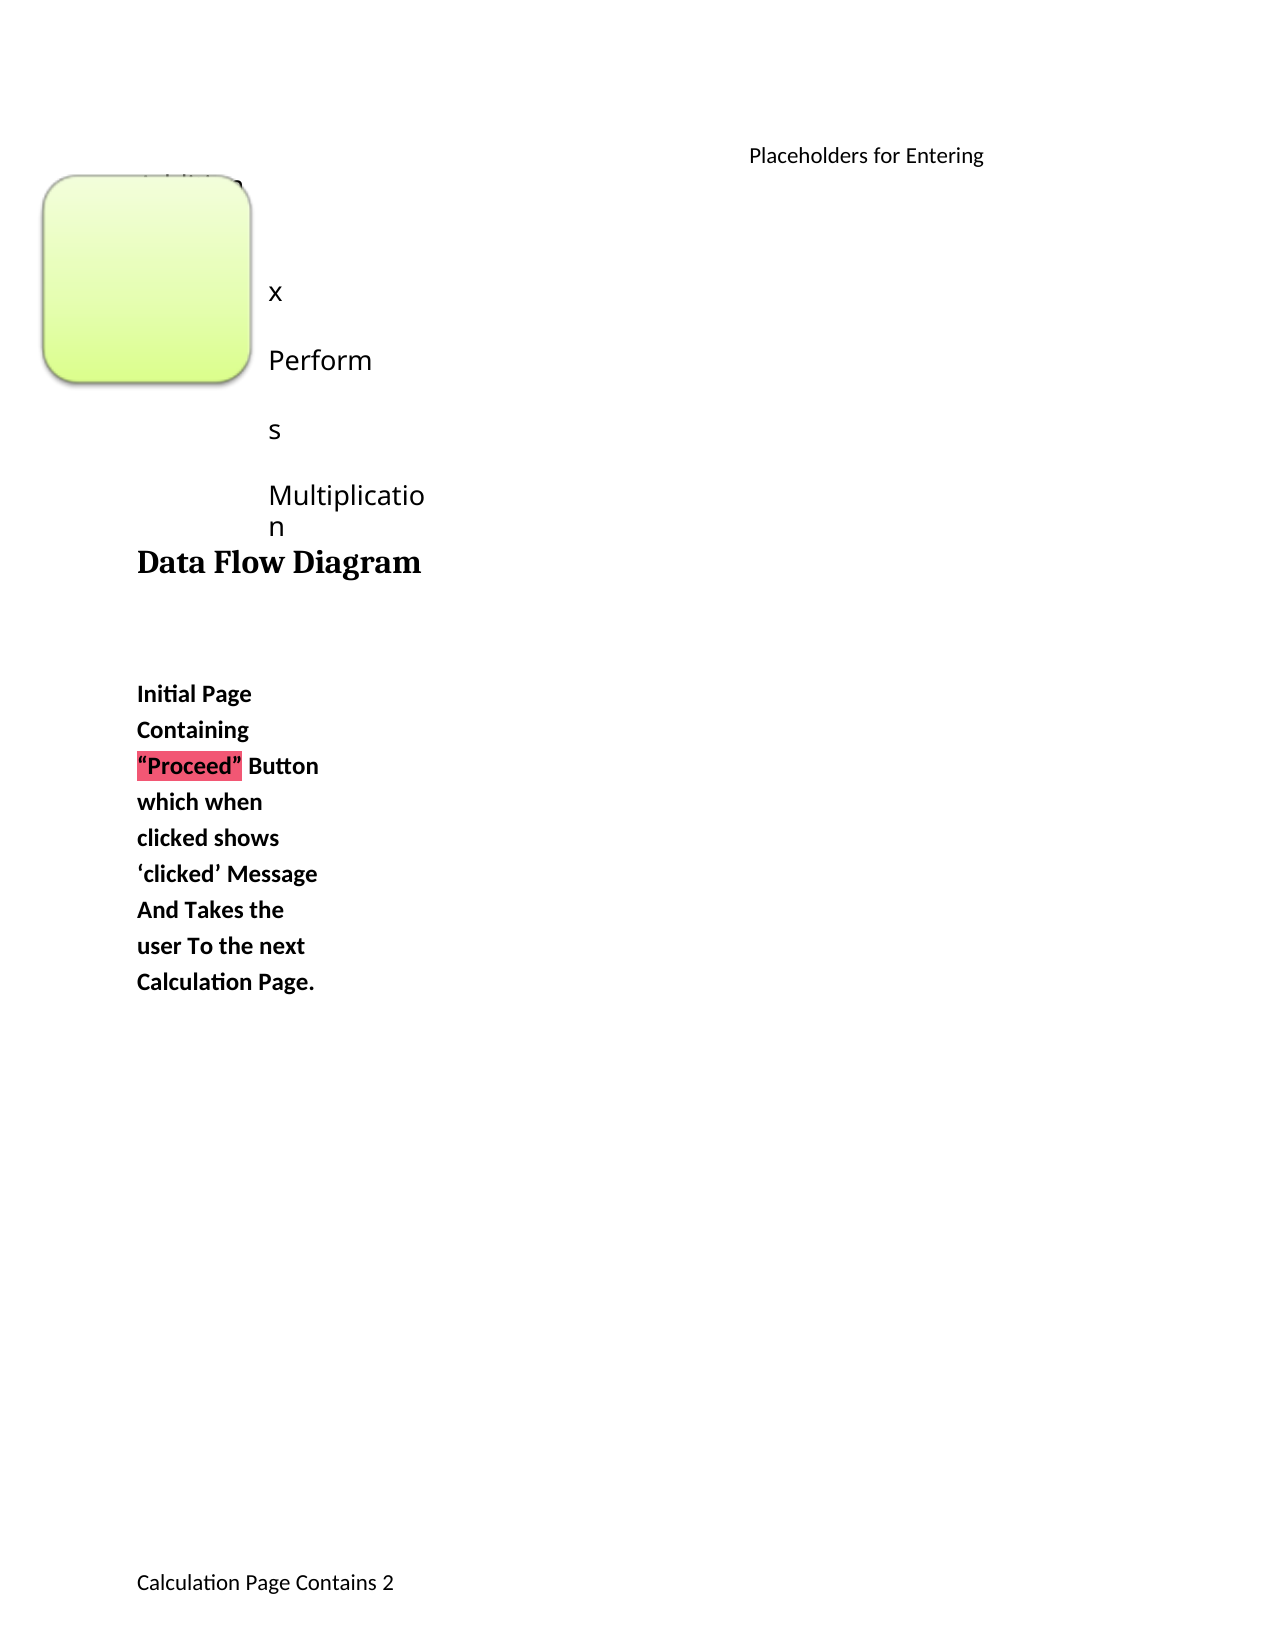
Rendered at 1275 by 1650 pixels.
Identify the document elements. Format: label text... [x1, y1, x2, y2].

subtitle x Performs [268, 272, 379, 448]
text Calculation Page Contains 2 Placeholders for Entering [137, 1568, 394, 1596]
subtitle Data Flow Diagram [137, 542, 431, 581]
text Calculation Page Contains 2 Placeholders for Entering [749, 142, 1100, 170]
text Multiplication [268, 480, 431, 542]
subtitle Initial Page Containing “Proceed” Button which when clicked shows ‘clicked’ Message And Takes the user To the next Calculation Page. [137, 679, 322, 997]
picture [35, 173, 265, 395]
